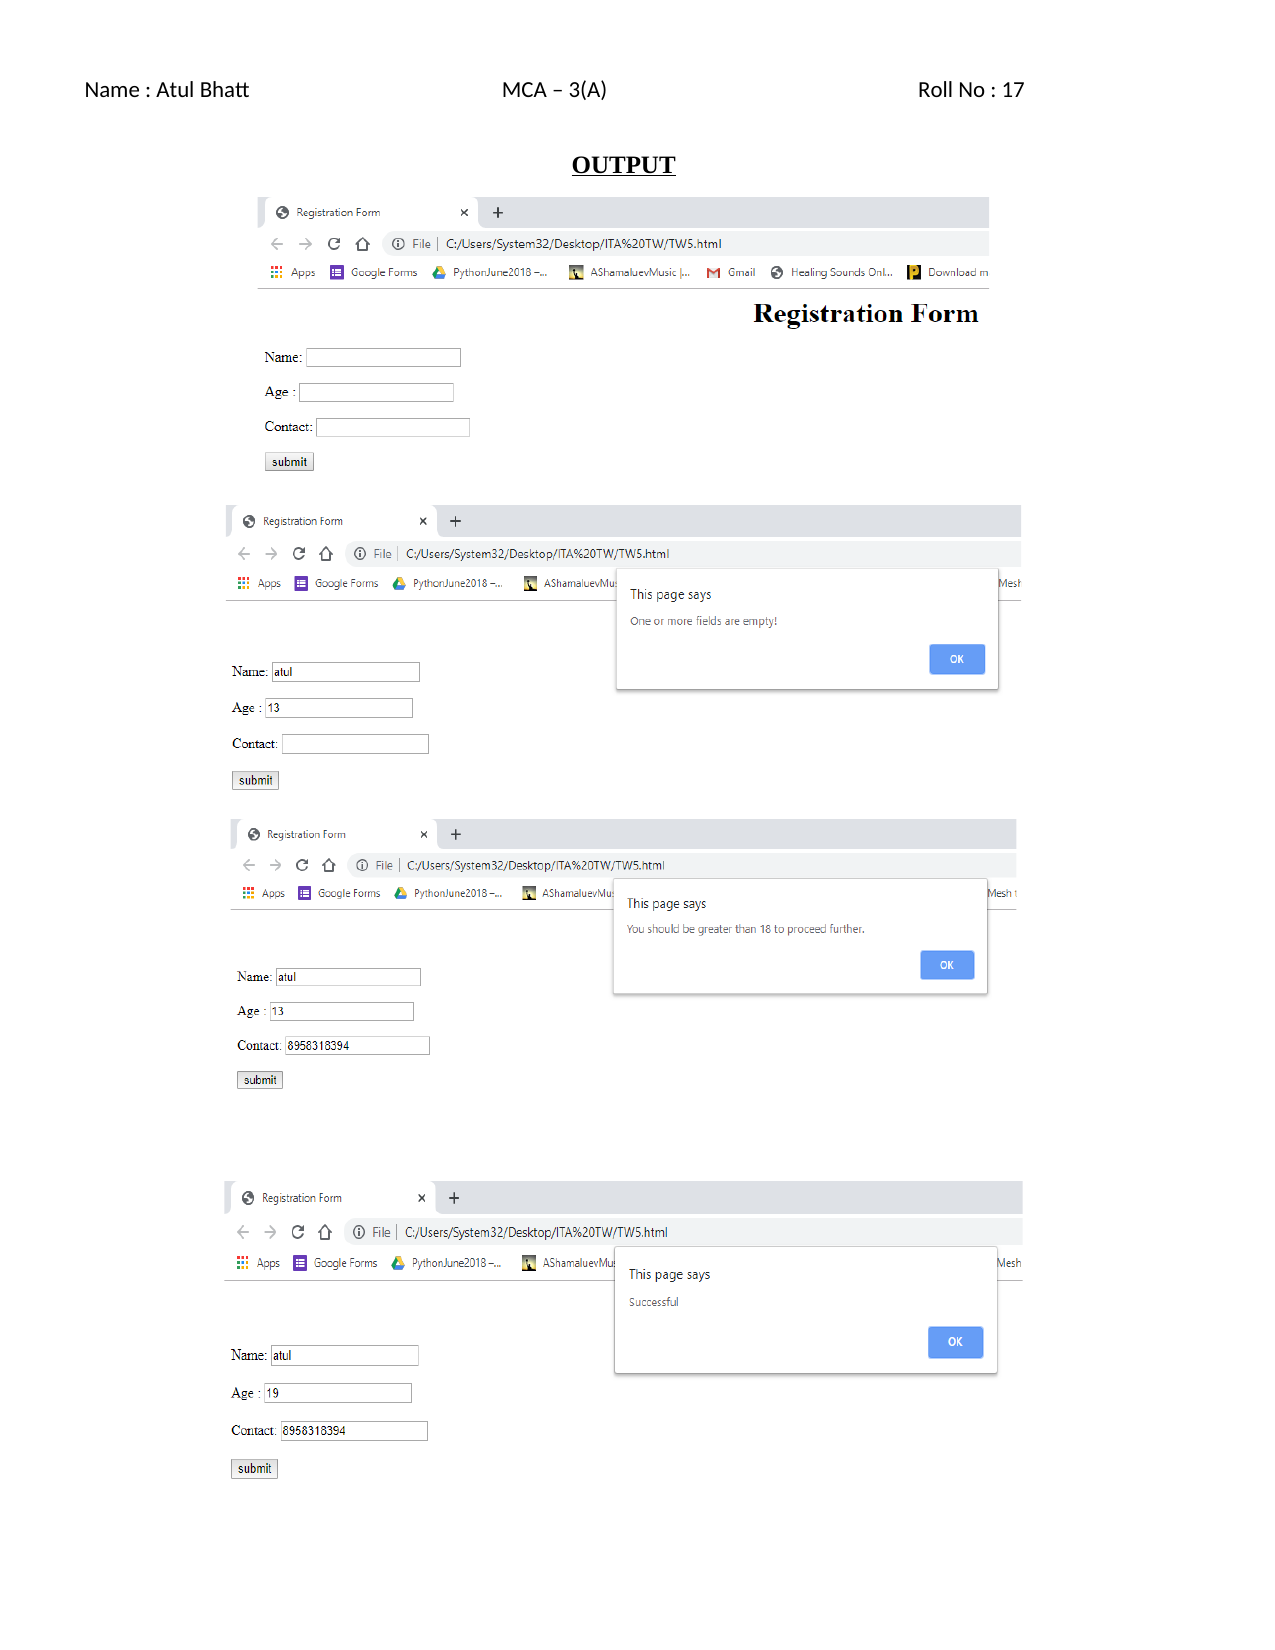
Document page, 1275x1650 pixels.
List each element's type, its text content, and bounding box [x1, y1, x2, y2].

picture [224, 1181, 1023, 1487]
text OUTPUT [84, 150, 1162, 179]
picture [230, 819, 1017, 1116]
picture [225, 505, 1022, 801]
picture [257, 197, 990, 487]
